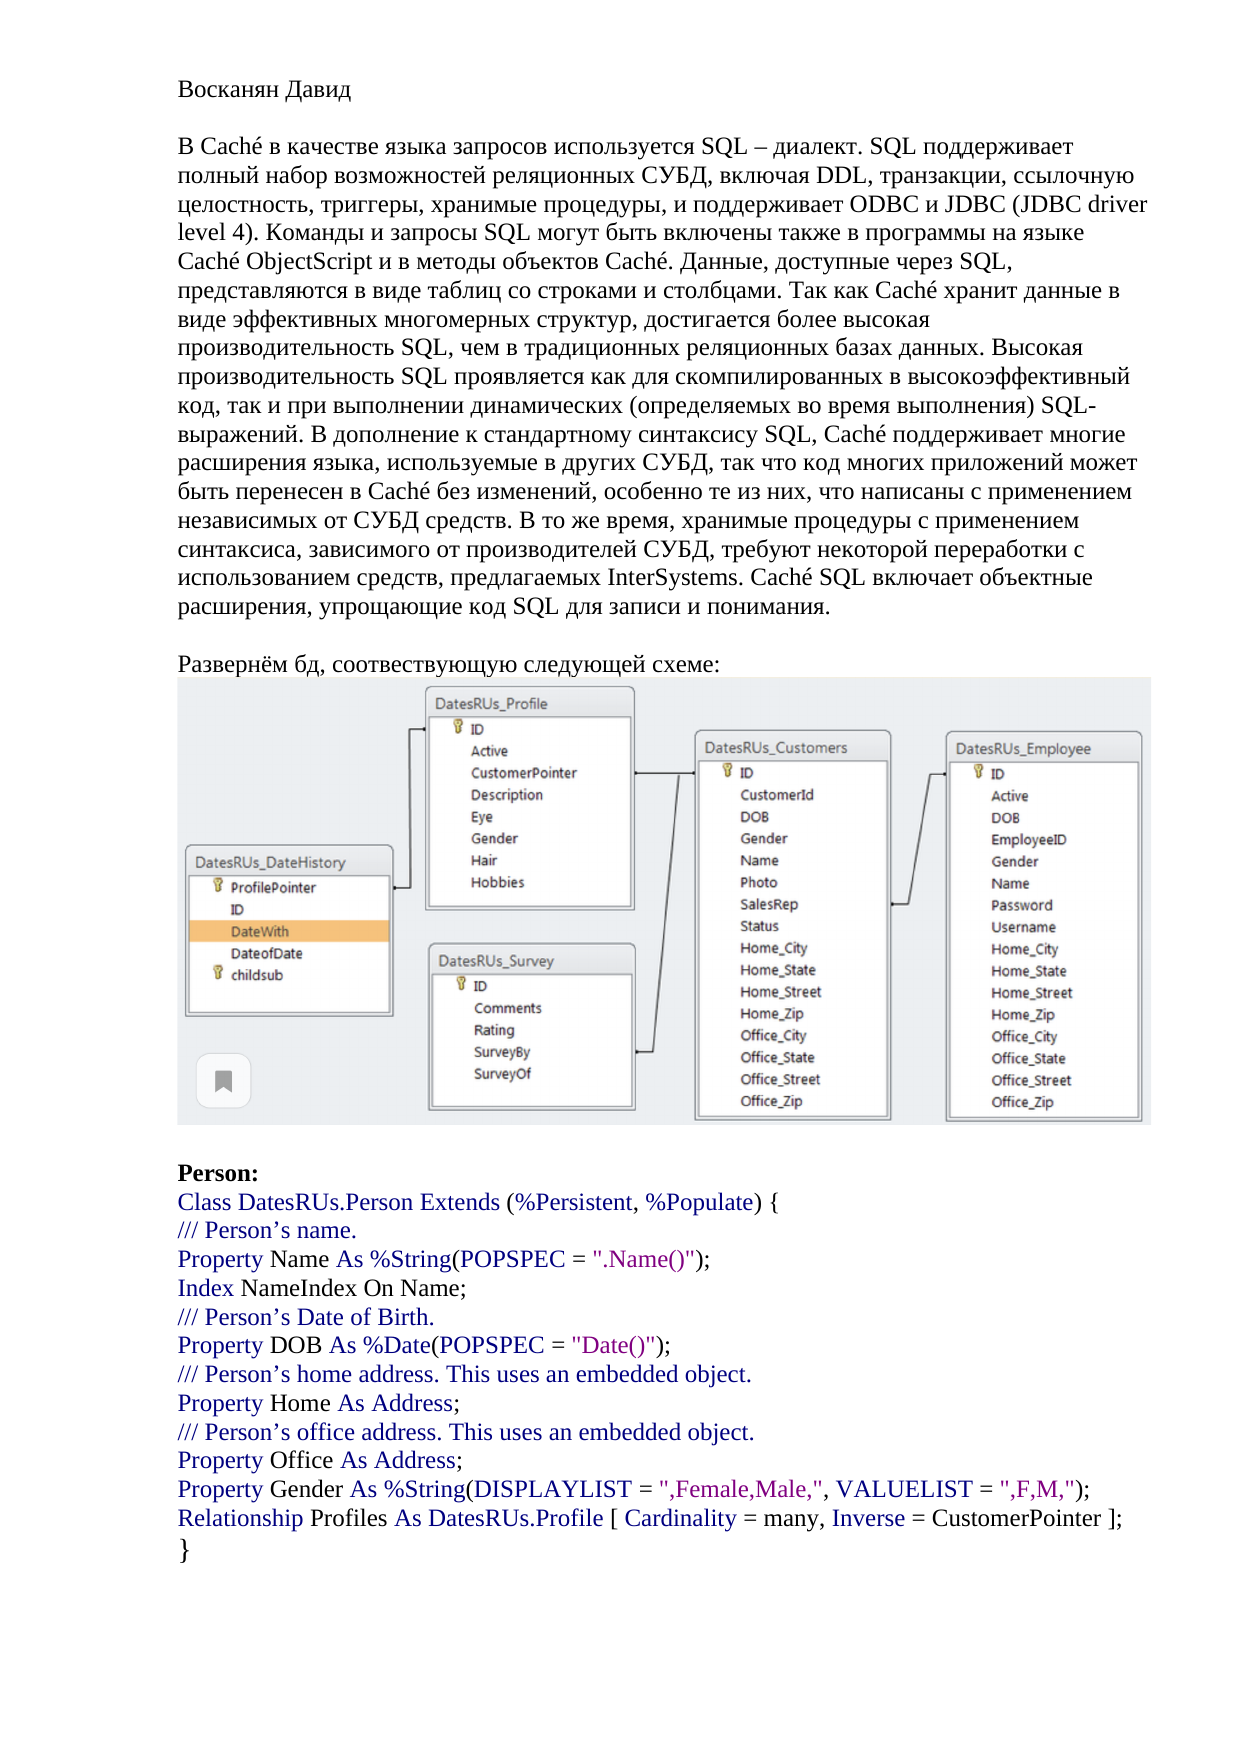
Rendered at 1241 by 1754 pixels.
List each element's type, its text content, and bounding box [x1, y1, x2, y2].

text /// Person’s name. Property Name As %String(POPSPEC = ".Name()"); Index NameIndex On Name; [177, 1216, 1152, 1302]
text /// Person’s Date of Birth. Property DOB As %Date(POPSPEC = "Date()"); [177, 1302, 1152, 1359]
picture [177, 677, 1152, 1125]
text /// Person’s home address. This uses an embedded object. Property Home As Address; [177, 1359, 1152, 1417]
text Property Gender As %String(DISPLAYLIST = ",Female,Male,", VALUELIST = ",F,M,"); [177, 1474, 1152, 1503]
text В Caché в качестве языка запросов используется SQL – диалект. SQL поддерживает полный набор возможностей реляционных СУБД, включая DDL, транзакции, ссылочную целостность, триггеры, хранимые процедуры, и поддерживает ODBC и JDBC (JDBC driver level 4). Команды и запросы SQL могут быть включены также в программы на языке Caché ObjectScript и в методы объектов Caché. Данные, доступные через SQL, представляются в виде таблиц со строками и столбцами. Так как Caché хранит данные в виде эффективных многомерных структур, достигается более высокая производительность SQL, чем в традиционных реляционных базах данных. Высокая производительность SQL проявляется как для скомпилированных в высокоэффективный код, так и при выполнении динамических (определяемых во время выполнения) SQL-выражений. В дополнение к стандартному синтаксису SQL, Caché поддерживает многие расширения языка, используемые в других СУБД, так что код многих приложений может быть перенесен в Caché без изменений, особенно те из них, что написаны с применением независимых от СУБД средств. В то же время, хранимые процедуры с применением синтаксиса, зависимого от производителей СУБД, требуют некоторой переработки с использованием средств, предлагаемых InterSystems. Caché SQL включает объектные расширения, упрощающие код SQL для записи и понимания. [177, 131, 1152, 620]
text Person: Class DatesRUs.Person Extends (%Persistent, %Populate) { [177, 1158, 1152, 1216]
text } [177, 1532, 1152, 1565]
text Relationship Profiles As DatesRUs.Profile [ Cardinality = many, Inverse = CustomerPointer ]; [177, 1503, 1152, 1532]
text Развернём бд, соотвествующую следующей схеме: [177, 649, 1152, 677]
text /// Person’s office address. This uses an embedded object. Property Office As Address; [177, 1417, 1152, 1474]
